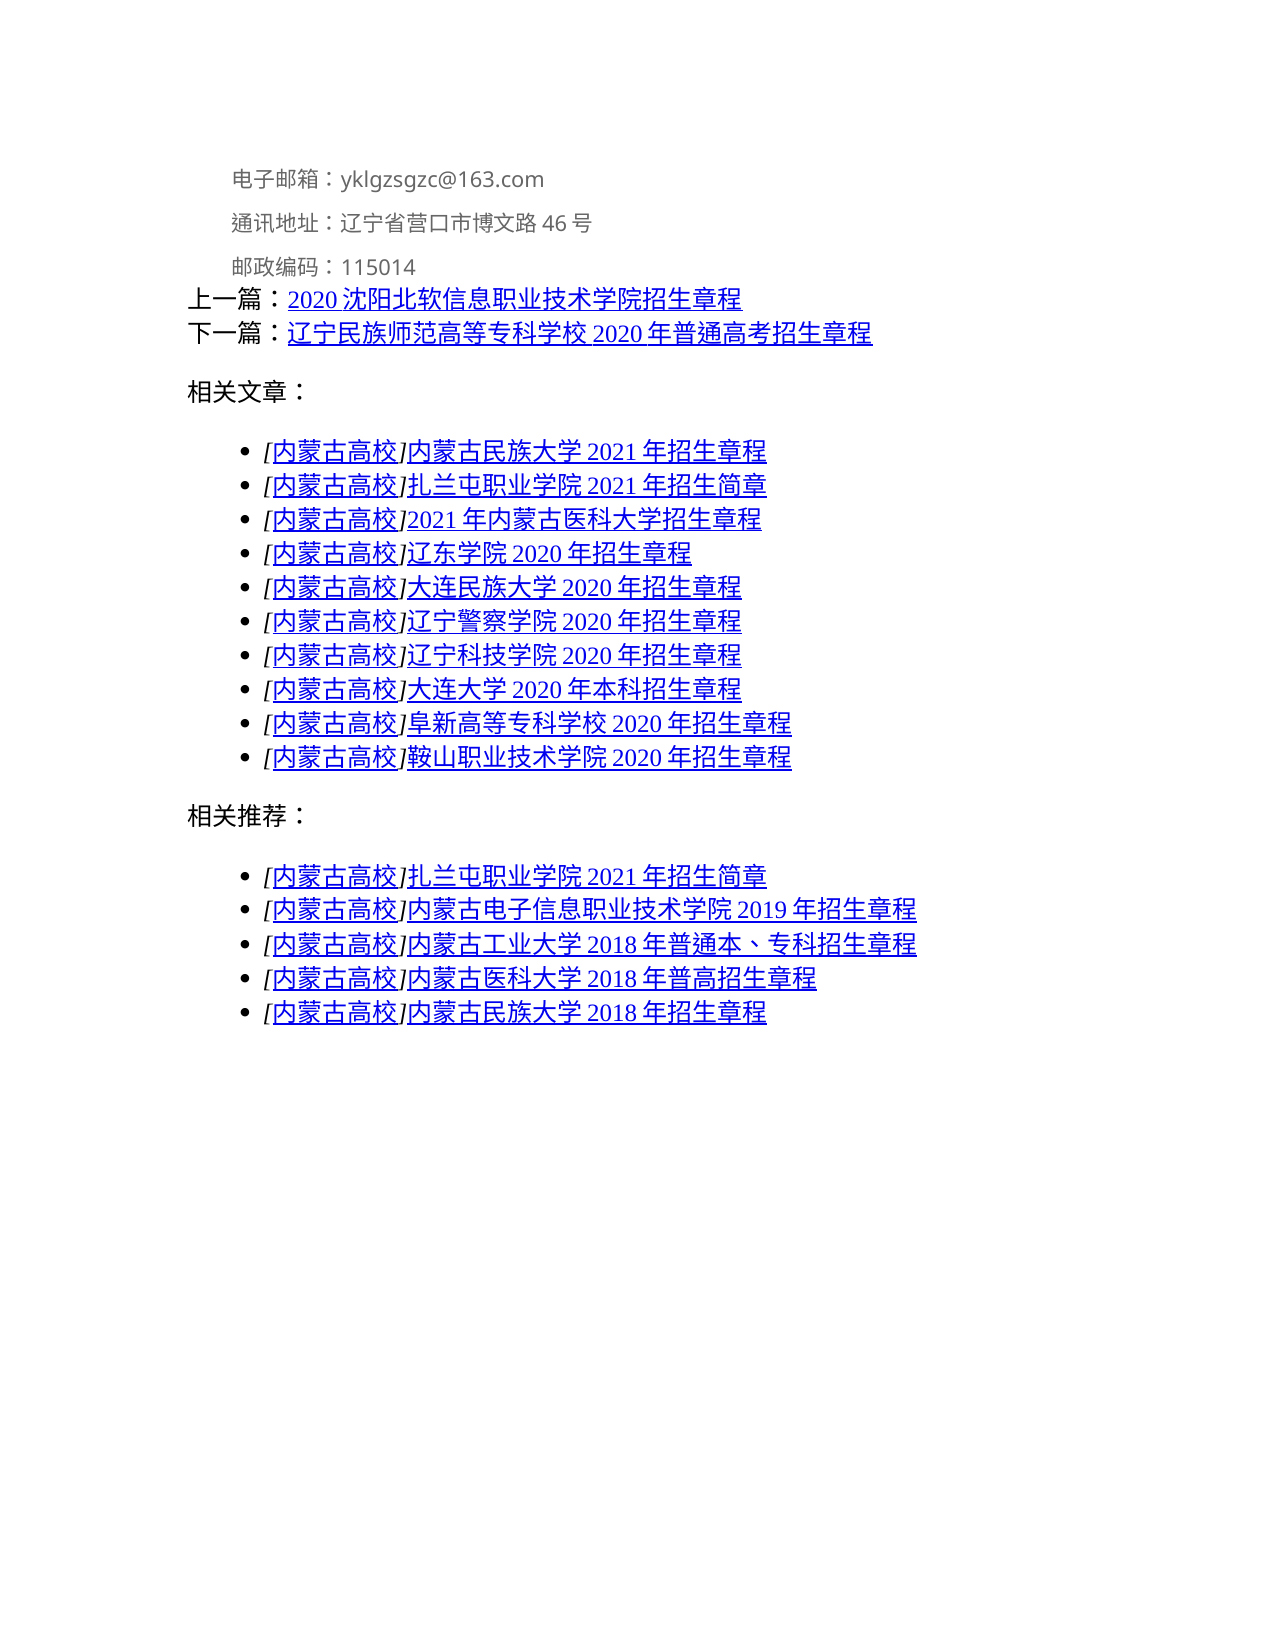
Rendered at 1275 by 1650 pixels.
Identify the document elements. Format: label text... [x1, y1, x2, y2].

list [内蒙古高校]辽宁科技学院2020年招生章程 [241, 638, 1087, 672]
text 上一篇：2020沈阳北软信息职业技术学院招生章程 下一篇：辽宁民族师范高等专科学校2020年普通高考招生章程 [187, 281, 1087, 349]
list [内蒙古高校]扎兰屯职业学院2021年招生简章 [241, 467, 1087, 502]
list [内蒙古高校]扎兰屯职业学院2021年招生简章 [241, 858, 1087, 892]
list [内蒙古高校]2021年内蒙古医科大学招生章程 [241, 502, 1087, 536]
list [内蒙古高校]鞍山职业技术学院2020年招生章程 [241, 740, 1087, 774]
text 相关推荐： [187, 799, 1087, 833]
list [内蒙古高校]辽宁警察学院2020年招生章程 [241, 604, 1087, 638]
text 通讯地址：辽宁省营口市博文路46号 [187, 194, 1087, 237]
list [内蒙古高校]辽东学院2020年招生章程 [241, 536, 1087, 570]
list [内蒙古高校]大连大学2020年本科招生章程 [241, 672, 1087, 706]
list [内蒙古高校]阜新高等专科学校2020年招生章程 [241, 706, 1087, 740]
list [内蒙古高校]大连民族大学2020年招生章程 [241, 570, 1087, 604]
text 邮政编码：115014 [187, 237, 1087, 281]
list [内蒙古高校]内蒙古民族大学2021年招生章程 [241, 433, 1087, 467]
list [内蒙古高校]内蒙古医科大学2018年普高招生章程 [241, 960, 1087, 994]
list [内蒙古高校]内蒙古民族大学2018年招生章程 [241, 994, 1087, 1028]
list [内蒙古高校]内蒙古电子信息职业技术学院2019年招生章程 [241, 892, 1087, 926]
list [内蒙古高校]内蒙古工业大学2018年普通本、专科招生章程 [241, 926, 1087, 960]
text 相关文章： [187, 374, 1087, 408]
text 电子邮箱：yklgzsgzc@163.com [187, 150, 1087, 194]
